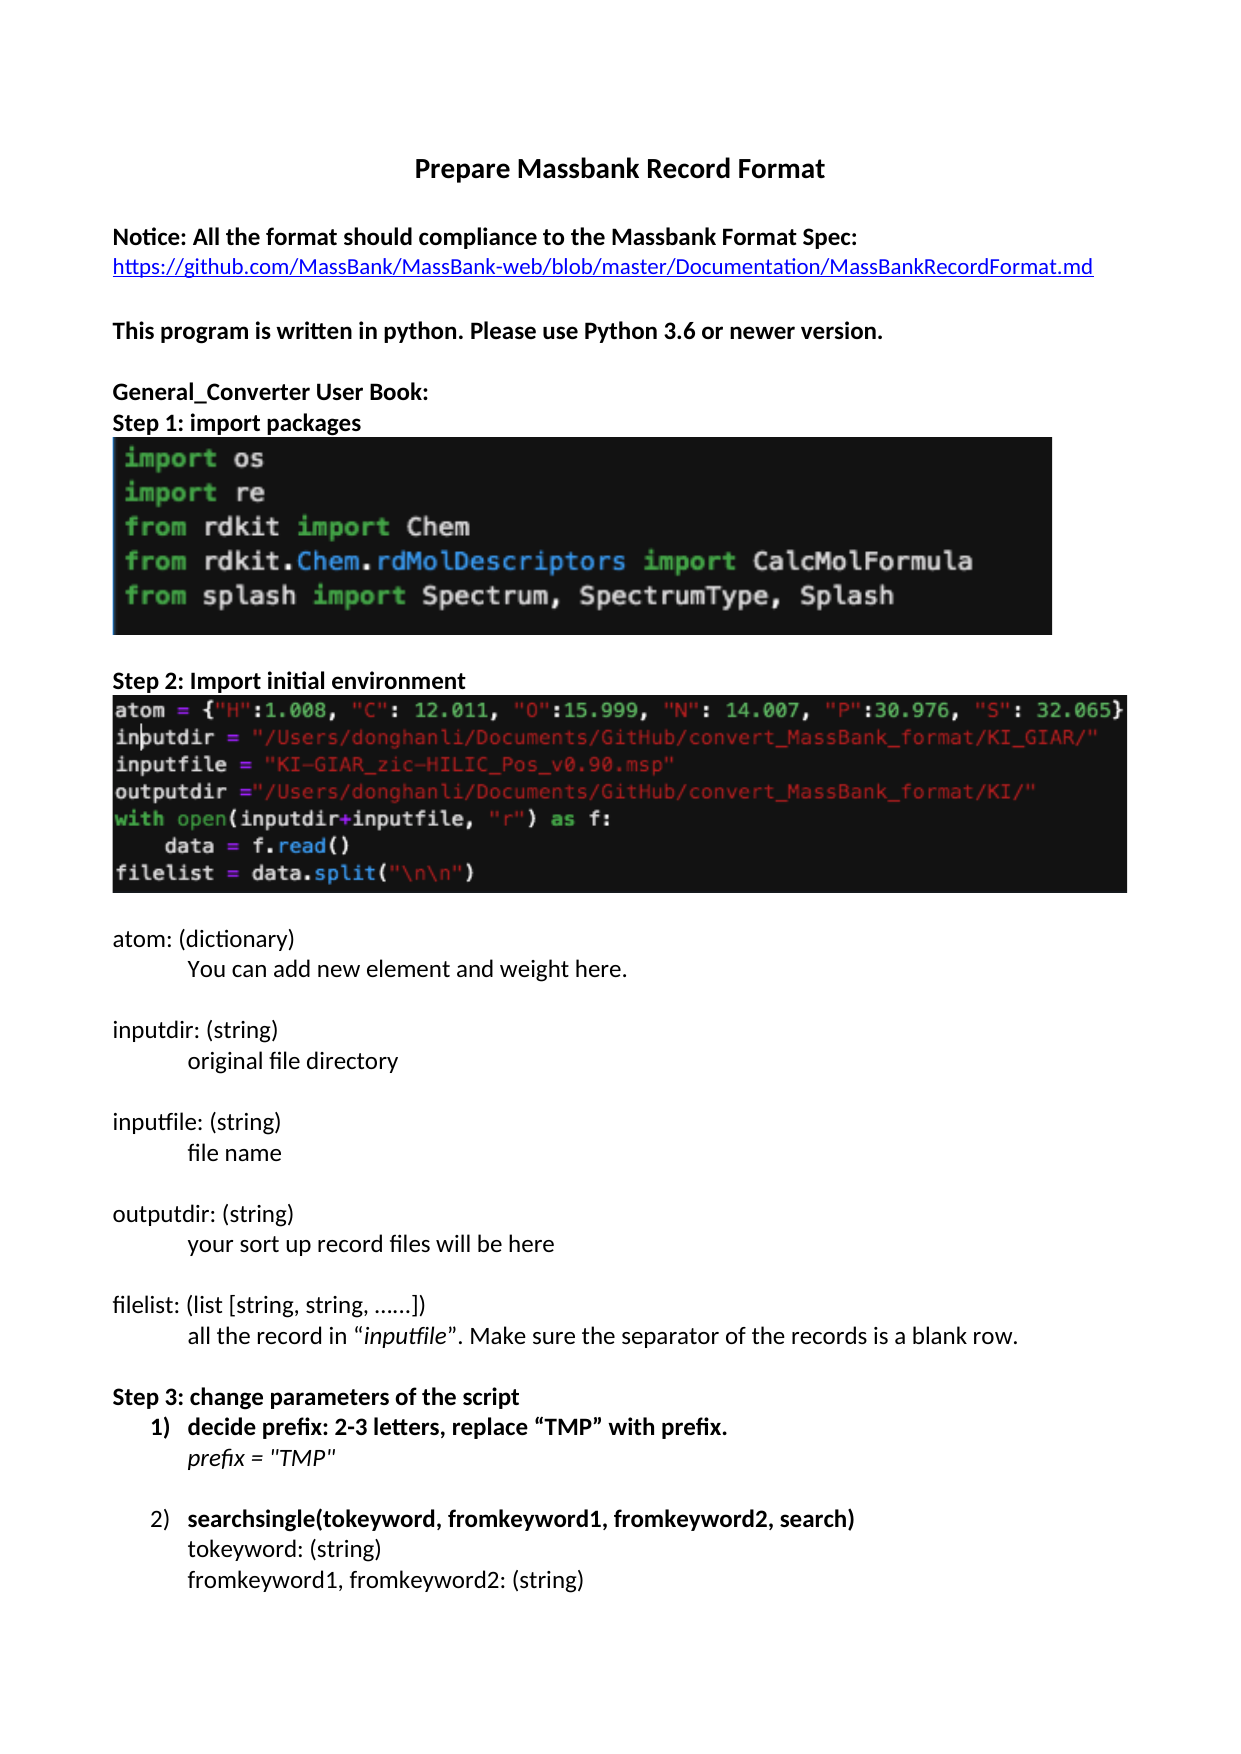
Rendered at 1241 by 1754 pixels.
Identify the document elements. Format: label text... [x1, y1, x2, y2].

text inputfile: (string) [112, 1106, 1128, 1137]
text Notice: All the format should compliance to the Massbank Format Spec: [112, 221, 1128, 252]
text inputdir: (string) [112, 1014, 1128, 1045]
picture [112, 695, 1128, 893]
text Step 2: Import initial environment [112, 665, 1128, 695]
text Step 3: change parameters of the script [112, 1381, 1128, 1411]
text Prepare Massbank Record Format [112, 150, 1128, 186]
text https://github.com/MassBank/MassBank-web/blob/master/Documentation/MassBankRecordFormat.md [112, 252, 1128, 280]
text original file directory [112, 1045, 1128, 1076]
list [150, 1503, 1128, 1594]
picture [112, 437, 1053, 635]
text atom: (dictionary) [112, 923, 1128, 953]
text file name [112, 1137, 1128, 1167]
text filelist: (list [string, string, …...]) [112, 1289, 1128, 1320]
list decide prefix: 2-3 letters, replace “TMP” with prefix. [150, 1411, 1128, 1442]
text all the record in “inputfile”. Make sure the separator of the records is a blank row. [112, 1320, 1128, 1350]
text You can add new element and weight here. [112, 953, 1128, 984]
text This program is written in python. Please use Python 3.6 or newer version. [112, 315, 1128, 346]
text outputdir: (string) [112, 1198, 1128, 1228]
text your sort up record files will be here [112, 1228, 1128, 1259]
text prefix = "TMP" [112, 1442, 1128, 1472]
text General_Converter User Book: [112, 376, 1128, 407]
